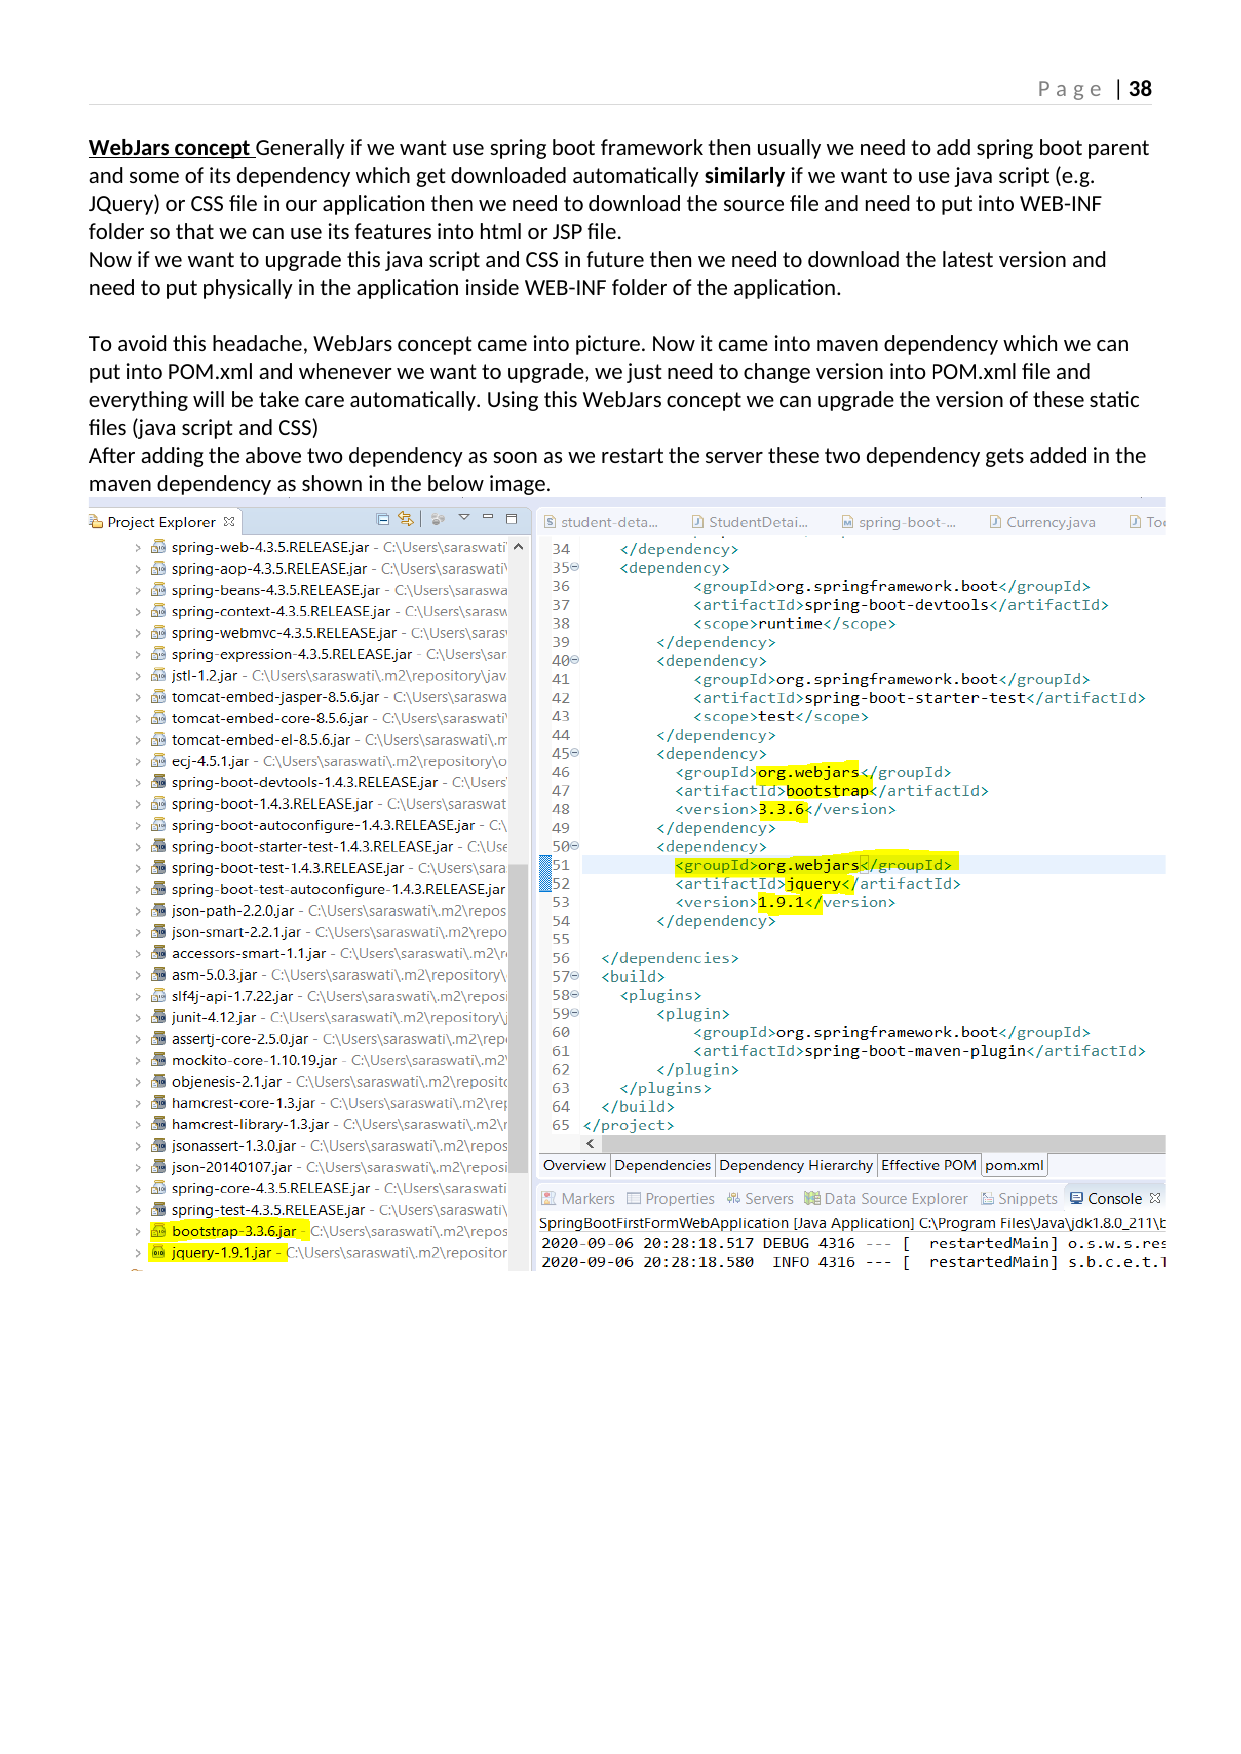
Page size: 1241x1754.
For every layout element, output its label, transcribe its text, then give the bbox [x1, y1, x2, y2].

text WebJars concept Generally if we want use spring boot framework then usually we need to add spring boot parent and some of its dependency which get downloaded automatically similarly if we want to use java script (e.g. JQuery) or CSS file in our application then we need to download the source file and need to put into WEB-INF folder so that we can use its features into html or JSP file. [89, 133, 1152, 245]
picture [88, 497, 1166, 1271]
text After adding the above two dependency as soon as we restart the server these two dependency gets added in the maven dependency as shown in the below image. [89, 441, 1152, 497]
text Now if we want to upgrade this java script and CSS in future then we need to download the latest version and need to put physically in the application inside WEB-INF folder of the application. [89, 245, 1152, 301]
text To avoid this headache, WebJars concept came into picture. Now it came into maven dependency which we can put into POM.xml and whenever we want to upgrade, we just need to change version into POM.xml file and everything will be take care automatically. Using this WebJars concept we can upgrade the version of these static files (java script and CSS) [89, 329, 1152, 441]
